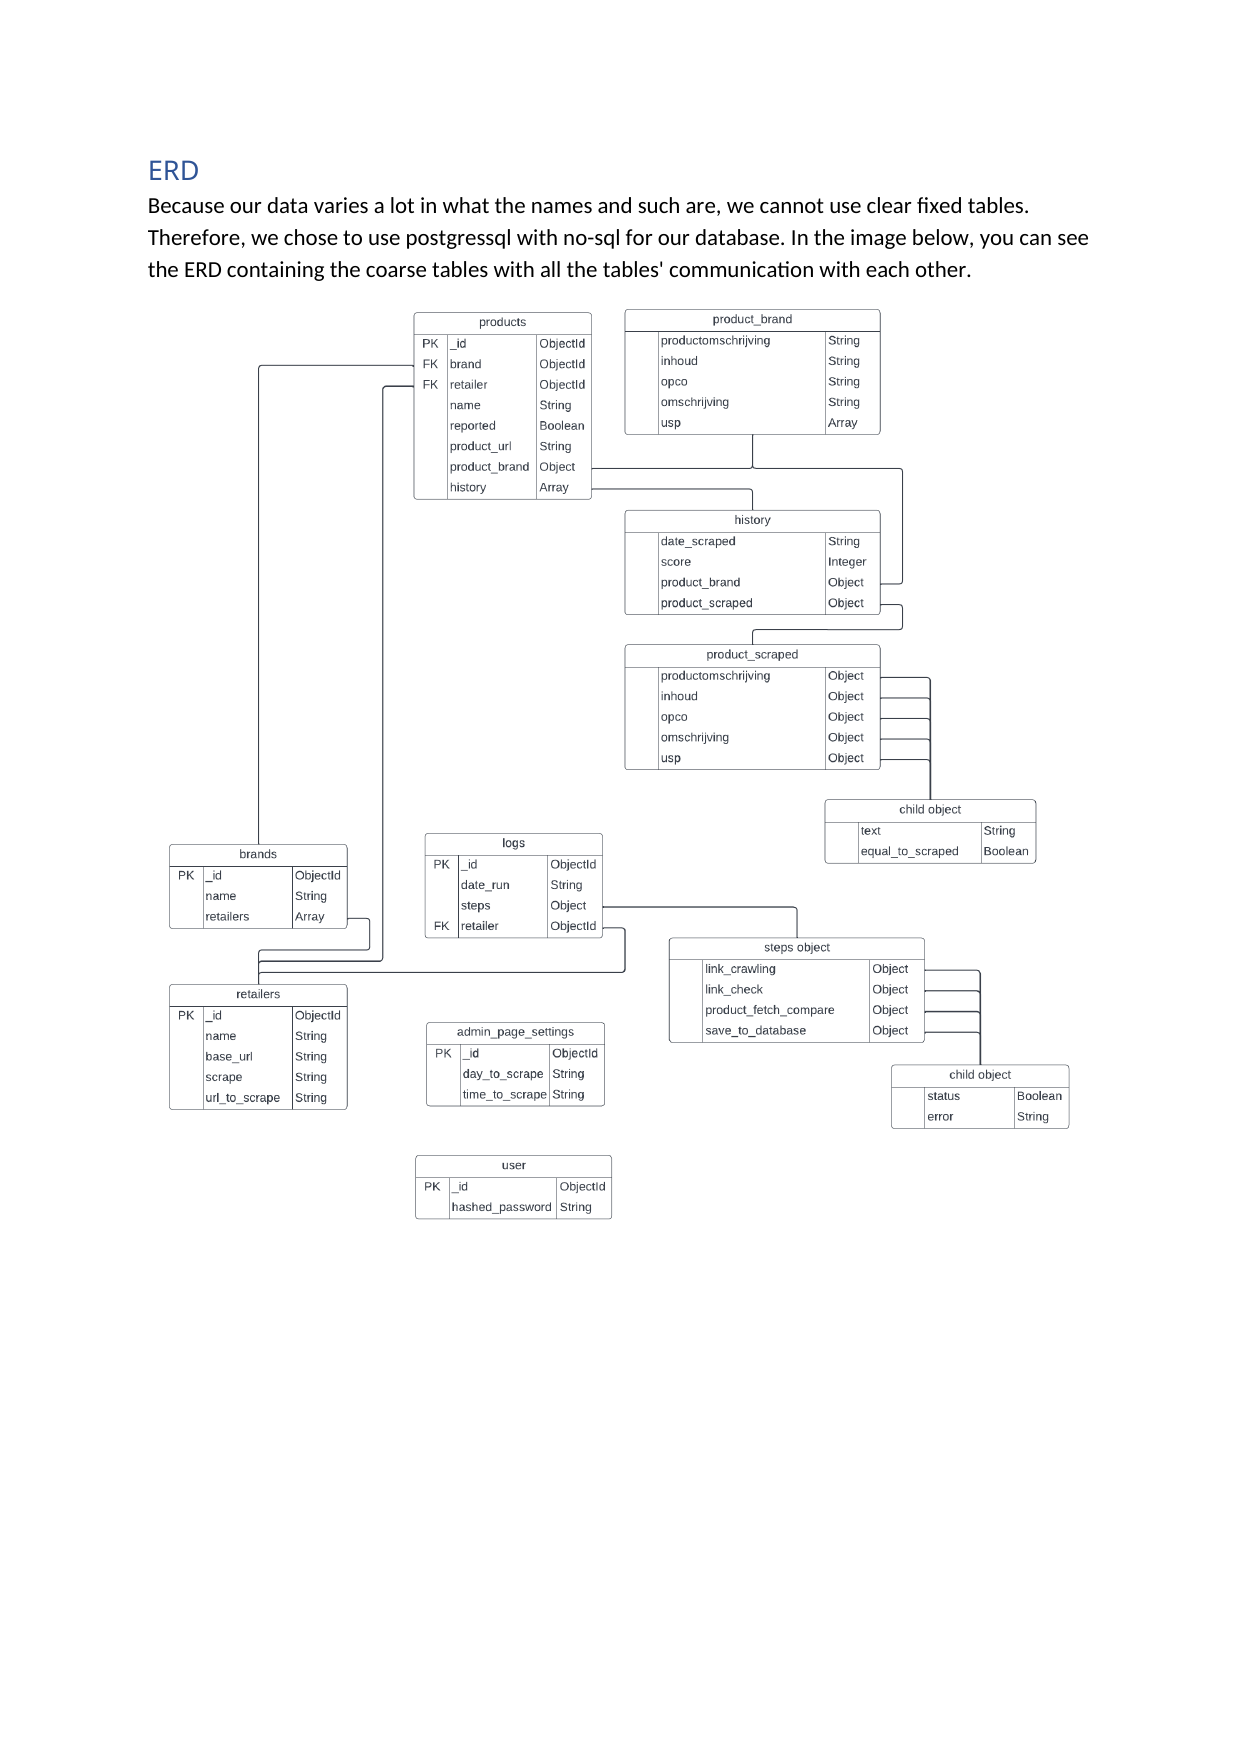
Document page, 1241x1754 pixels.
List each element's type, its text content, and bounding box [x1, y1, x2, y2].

subtitle ERD [148, 152, 1093, 189]
picture [147, 287, 1091, 1241]
text Because our data varies a lot in what the names and such are, we cannot use clear fixed tables. Therefore, we chose to use postgressql with no-sql for our database. In the image below, you can see the ERD containing the coarse tables with all the tables' communication with each other. [148, 191, 1093, 283]
